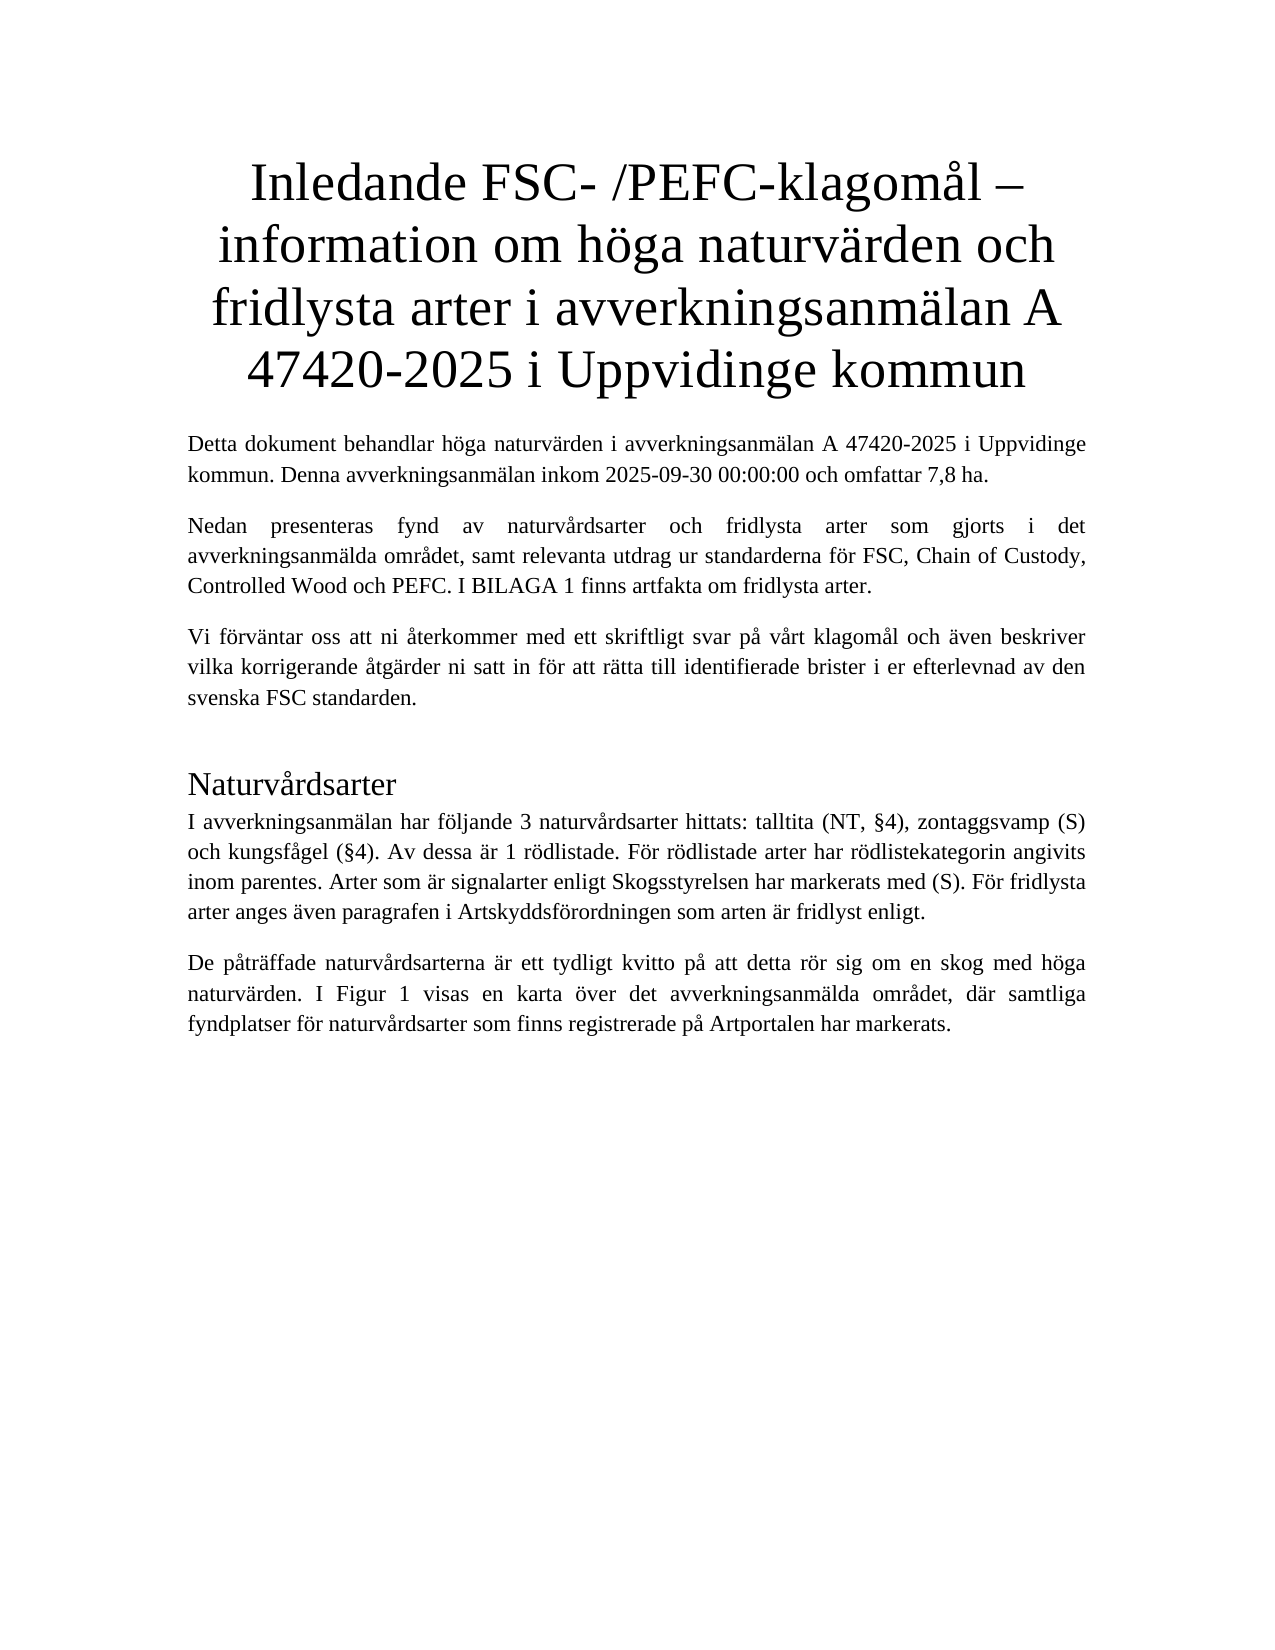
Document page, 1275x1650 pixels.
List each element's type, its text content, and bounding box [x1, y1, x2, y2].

title Inledande FSC- /PEFC-klagomål – information om höga naturvärden och fridlysta arter i avverkningsanmälan A 47420-2025 i Uppvidinge kommun [187, 150, 1087, 399]
text Vi förväntar oss att ni återkommer med ett skriftligt svar på vårt klagomål och även beskriver vilka korrigerande åtgärder ni satt in för att rätta till identifierade brister i er efterlevnad av den svenska FSC standarden. [187, 623, 1087, 710]
text De påträffade naturvårdsarterna är ett tydligt kvitto på att detta rör sig om en skog med höga naturvärden. I Figur 1 visas en karta över det avverkningsanmälda området, där samtliga fyndplatser för naturvårdsarter som finns registrerade på Artportalen har markerats. [187, 949, 1087, 1036]
text Nedan presenteras fynd av naturvårdsarter och fridlysta arter som gjorts i det avverkningsanmälda området, samt relevanta utdrag ur standarderna för FSC, Chain of Custody, Controlled Wood och PEFC. I BILAGA 1 finns artfakta om fridlysta arter. [187, 512, 1087, 598]
subtitle Naturvårdsarter [187, 764, 1087, 802]
text Detta dokument behandlar höga naturvärden i avverkningsanmälan A 47420-2025 i Uppvidinge kommun. Denna avverkningsanmälan inkom 2025-09-30 00:00:00 och omfattar 7,8 ha. [187, 430, 1087, 487]
text I avverkningsanmälan har följande 3 naturvårdsarter hittats: talltita (NT, §4), zontaggsvamp (S) och kungsfågel (§4). Av dessa är 1 rödlistade. För rödlistade arter har rödlistekategorin angivits inom parentes. Arter som är signalarter enligt Skogsstyrelsen har markerats med (S). För fridlysta arter anges även paragrafen i Artskyddsförordningen som arten är fridlyst enligt. [187, 808, 1087, 925]
